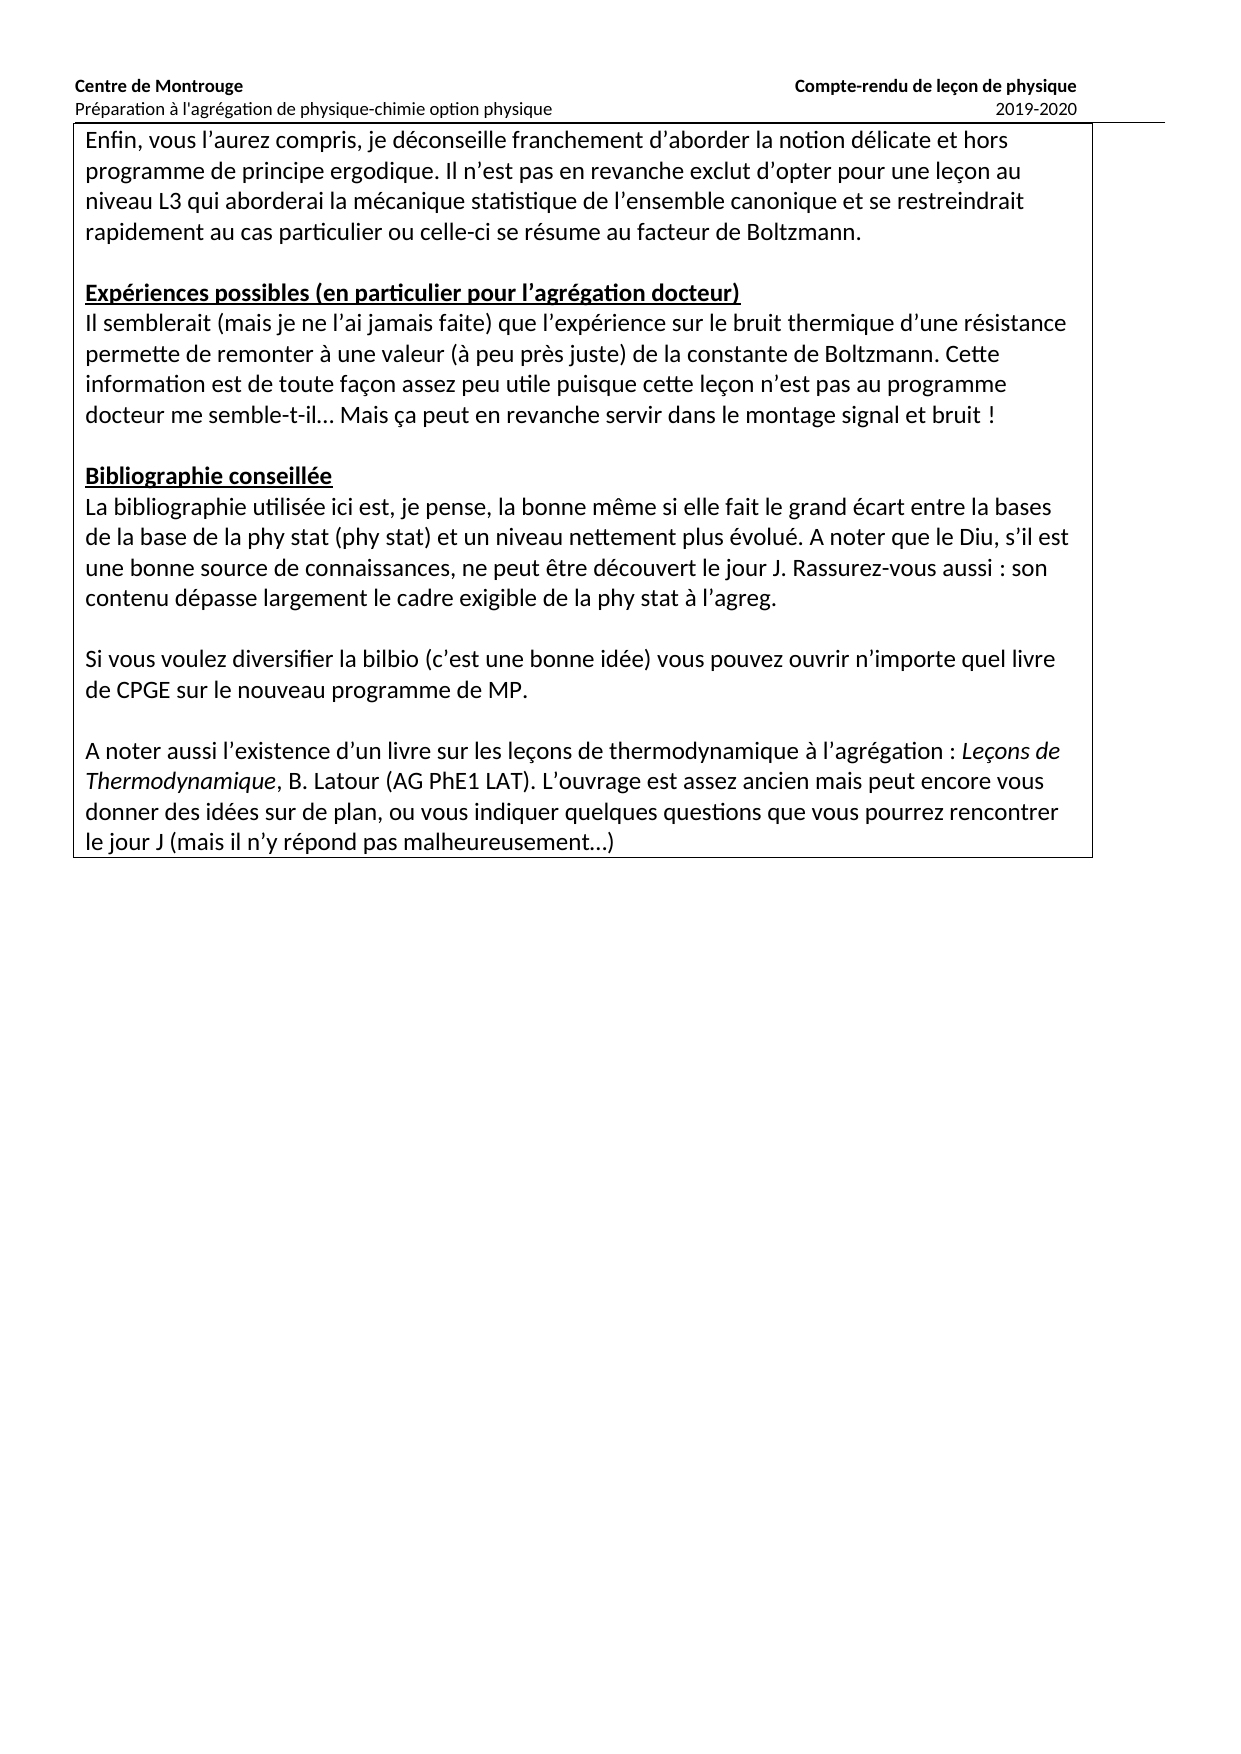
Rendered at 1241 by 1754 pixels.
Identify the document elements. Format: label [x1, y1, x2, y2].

table_cell [74, 124, 1092, 857]
